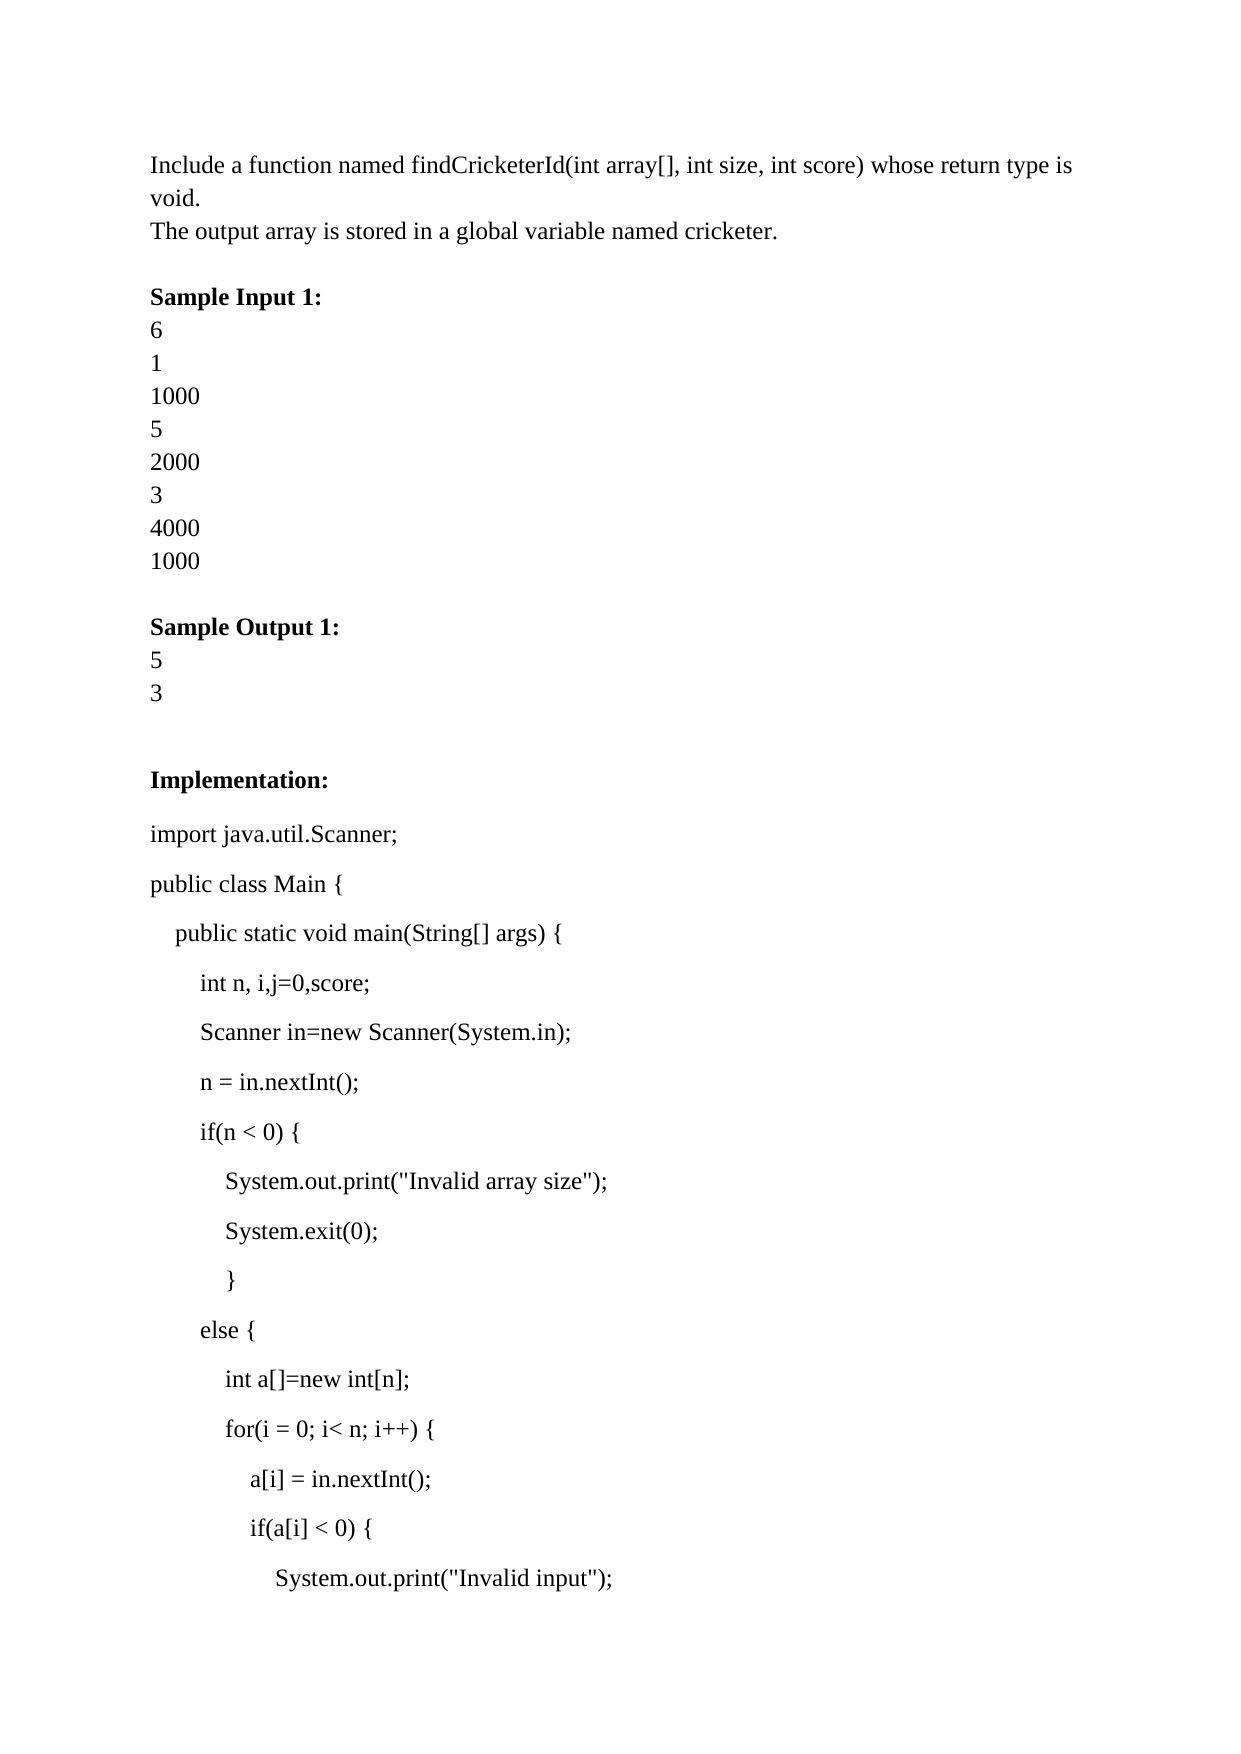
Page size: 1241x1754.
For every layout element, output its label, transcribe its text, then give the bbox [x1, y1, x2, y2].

text a[i] = in.nextInt(); [150, 1464, 1090, 1492]
text n = in.nextInt(); [150, 1067, 1090, 1096]
text import java.util.Scanner; [150, 819, 1090, 848]
text int a[]=new int[n]; [150, 1364, 1090, 1393]
text public class Main { [150, 869, 1090, 897]
text public static void main(String[] args) { [150, 918, 1090, 947]
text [150, 150, 1090, 740]
text else { [150, 1315, 1090, 1344]
text System.exit(0); [150, 1216, 1090, 1244]
text for(i = 0; i< n; i++) { [150, 1414, 1090, 1443]
text int n, i,j=0,score; [150, 968, 1090, 997]
text Scanner in=new Scanner(System.in); [150, 1017, 1090, 1046]
text if(a[i] < 0) { [150, 1513, 1090, 1542]
text Implementation: [150, 765, 1090, 794]
text System.out.print("Invalid array size"); [150, 1166, 1090, 1195]
text } [150, 1265, 1090, 1294]
text System.out.print("Invalid input"); [150, 1563, 1090, 1592]
text if(n < 0) { [150, 1117, 1090, 1145]
